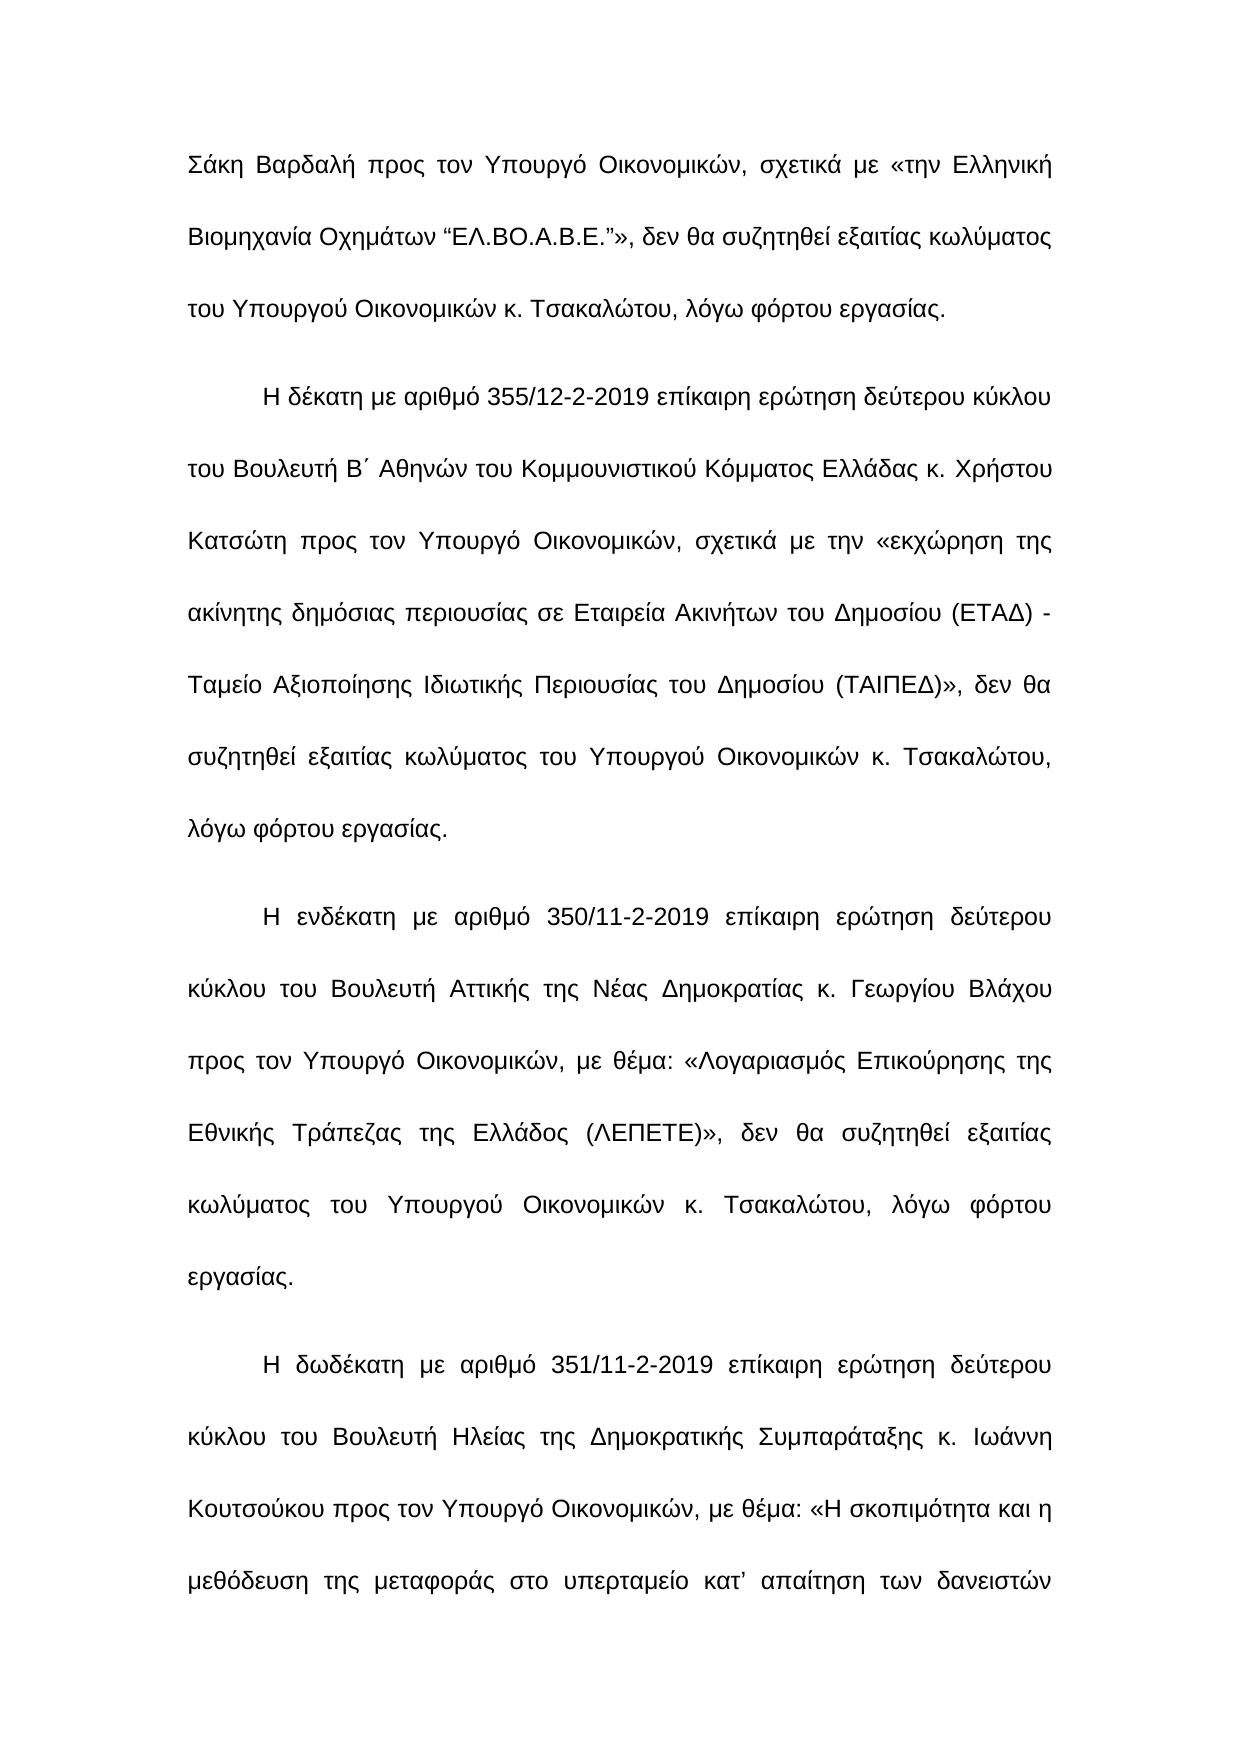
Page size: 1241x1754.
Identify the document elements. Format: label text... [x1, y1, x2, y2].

text Η ενδέκατη με αριθμό 350/11-2-2019 επίκαιρη ερώτηση δεύτερου κύκλου του Βουλευτή Αττικής της Νέας Δημοκρατίας κ. Γεωργίου Βλάχου προς τον Υπουργό Οικονομικών, με θέμα: «Λογαριασμός Επικούρησης της Εθνικής Τράπεζας της Ελλάδος (ΛΕΠΕΤΕ)», δεν θα συζητηθεί εξαιτίας κωλύματος του Υπουργού Οικονομικών κ. Τσακαλώτου, λόγω φόρτου εργασίας. [187, 902, 1053, 1290]
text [187, 150, 1053, 322]
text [187, 1350, 1053, 1594]
text Η δέκατη με αριθμό 355/12-2-2019 επίκαιρη ερώτηση δεύτερου κύκλου του Βουλευτή Β΄ Αθηνών του Κομμουνιστικού Κόμματος Ελλάδας κ. Χρήστου Κατσώτη προς τον Υπουργό Οικονομικών, σχετικά με την «εκχώρηση της ακίνητης δημόσιας περιουσίας σε Εταιρεία Ακινήτων του Δημοσίου (ΕΤΑΔ) - Ταμείο Αξιοποίησης Ιδιωτικής Περιουσίας του Δημοσίου (ΤΑΙΠΕΔ)», δεν θα συζητηθεί εξαιτίας κωλύματος του Υπουργού Οικονομικών κ. Τσακαλώτου, λόγω φόρτου εργασίας. [187, 382, 1053, 842]
